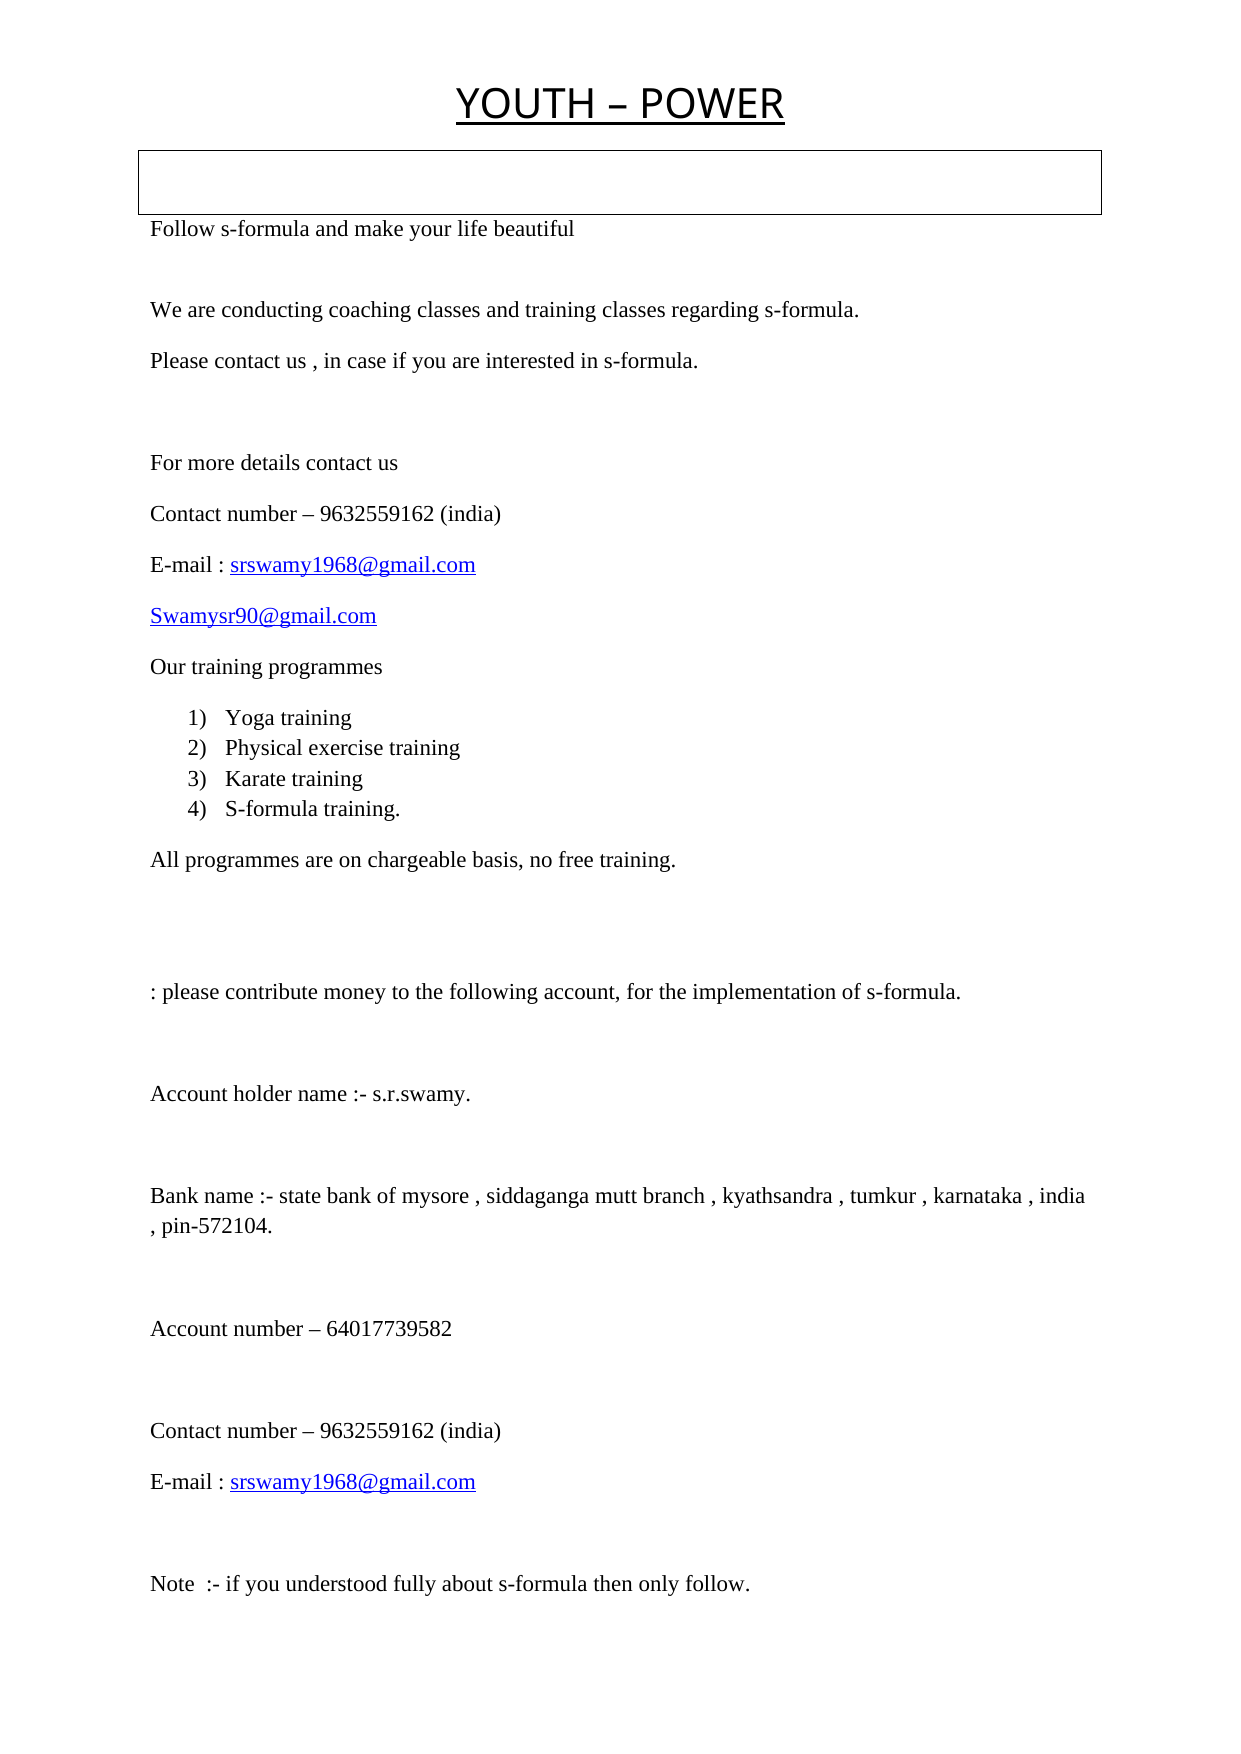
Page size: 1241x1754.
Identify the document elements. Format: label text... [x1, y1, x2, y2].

list Follow s-formula and make your life beautiful [150, 215, 1090, 241]
text E-mail : srswamy1968@gmail.com [150, 1468, 1090, 1494]
text For more details contact us [150, 449, 1090, 475]
text Our training programmes [150, 653, 1090, 679]
list Yoga training [187, 704, 1090, 731]
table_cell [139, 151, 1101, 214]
text Please contact us , in case if you are interested in s-formula. [150, 347, 1090, 373]
text Contact number – 9632559162 (india) [150, 1417, 1090, 1443]
text Note :- if you understood fully about s-formula then only follow. [150, 1570, 1090, 1596]
text E-mail : srswamy1968@gmail.com [150, 551, 1090, 577]
text We are conducting coaching classes and training classes regarding s-formula. [150, 296, 1090, 322]
text Account holder name :- s.r.swamy. [150, 1080, 1090, 1107]
text Bank name :- state bank of mysore , siddaganga mutt branch , kyathsandra , tumkur , karnataka , india , pin-572104. [150, 1182, 1090, 1239]
list Physical exercise training [187, 734, 1090, 761]
list S-formula training. [187, 795, 1090, 821]
text Swamysr90@gmail.com [150, 602, 1090, 628]
text Contact number – 9632559162 (india) [150, 500, 1090, 526]
text Account number – 64017739582 [150, 1315, 1090, 1341]
list Karate training [187, 765, 1090, 791]
text : please contribute money to the following account, for the implementation of s-formula. [150, 978, 1090, 1004]
text All programmes are on chargeable basis, no free training. [150, 846, 1090, 872]
